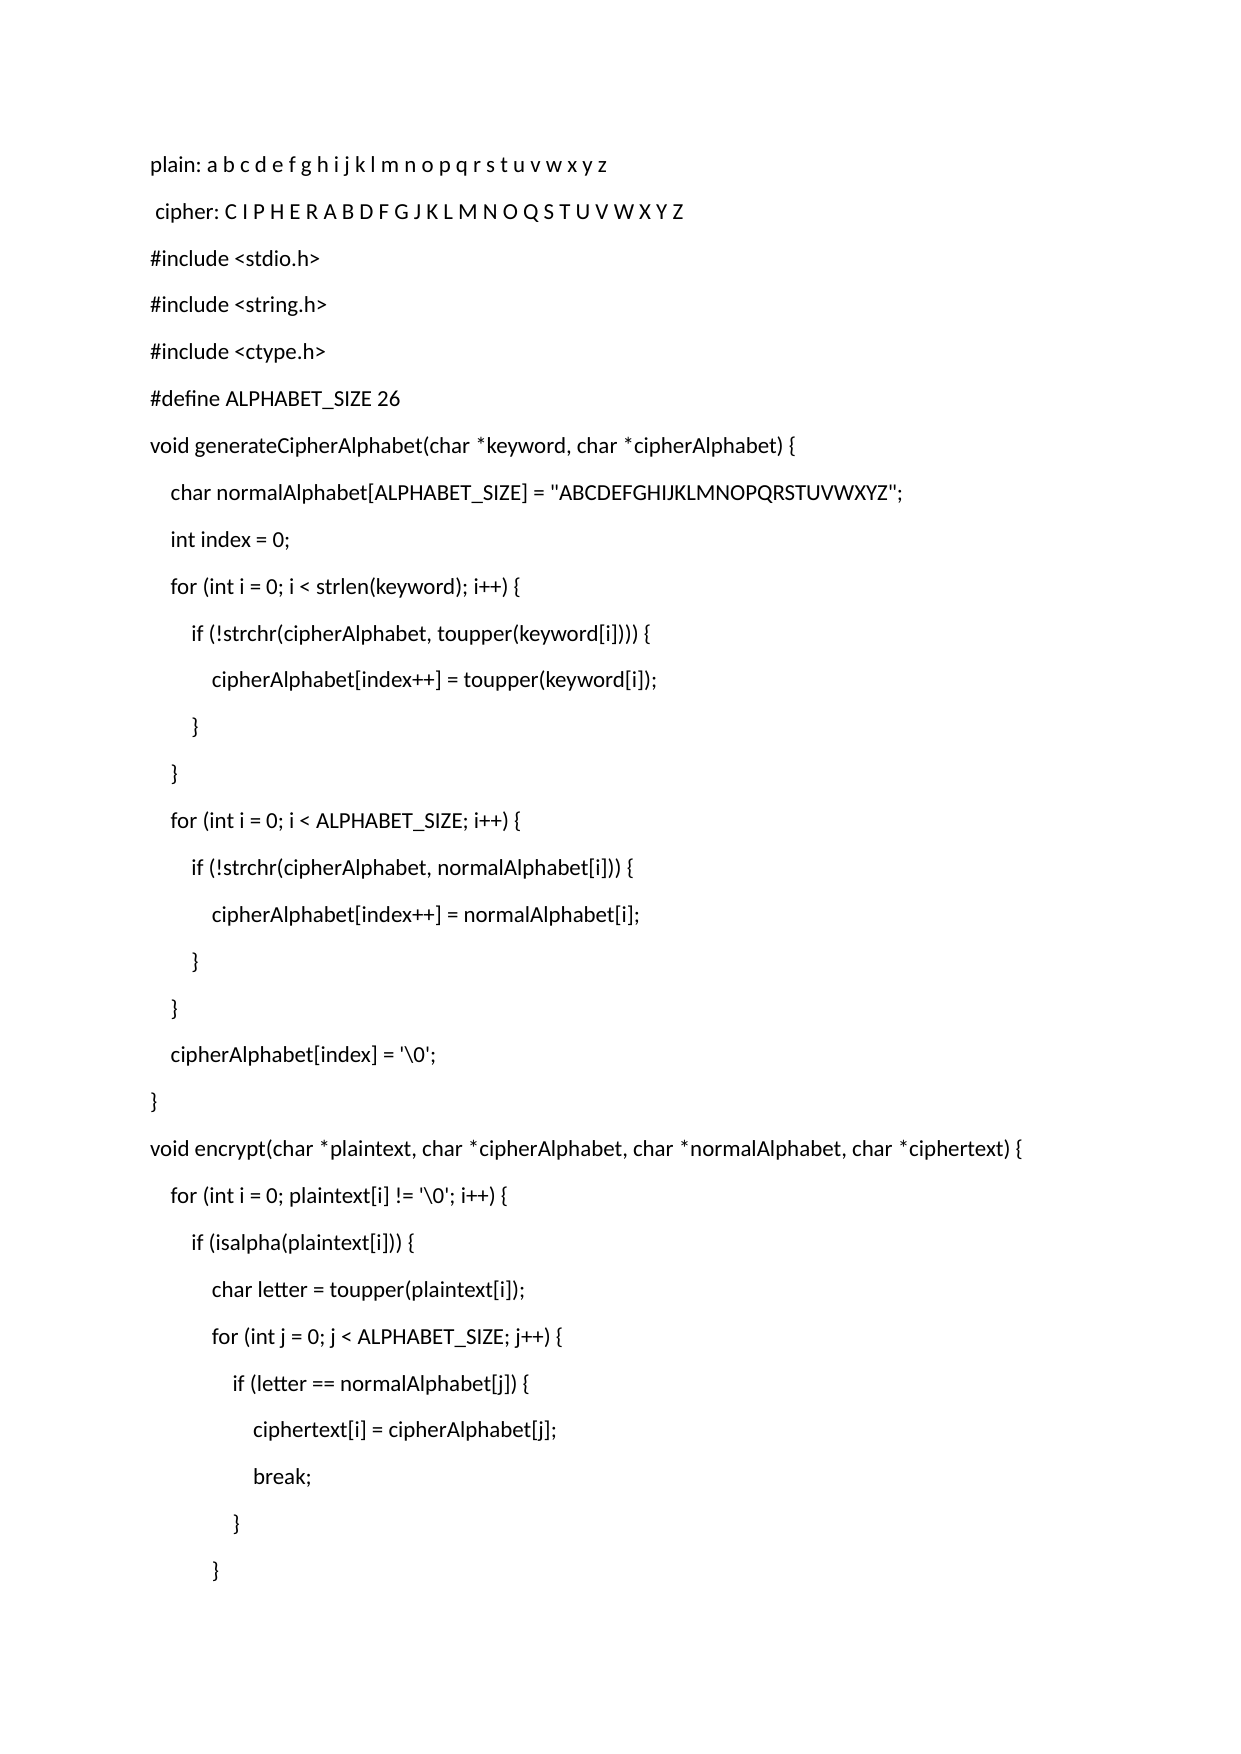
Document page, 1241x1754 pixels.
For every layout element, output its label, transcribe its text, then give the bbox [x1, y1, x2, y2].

text int index = 0; [150, 525, 1090, 553]
text void encrypt(char *plaintext, char *cipherAlphabet, char *normalAlphabet, char *ciphertext) { [150, 1134, 1090, 1162]
text if (!strchr(cipherAlphabet, normalAlphabet[i])) { [150, 853, 1090, 881]
text } [150, 1087, 1090, 1116]
text void generateCipherAlphabet(char *keyword, char *cipherAlphabet) { [150, 431, 1090, 459]
text #include <string.h> [150, 291, 1090, 319]
text #include <ctype.h> [150, 337, 1090, 366]
text } [150, 1509, 1090, 1537]
text } [150, 712, 1090, 741]
text char normalAlphabet[ALPHABET_SIZE] = "ABCDEFGHIJKLMNOPQRSTUVWXYZ"; [150, 478, 1090, 506]
text cipher: C I P H E R A B D F G J K L M N O Q S T U V W X Y Z [150, 197, 1090, 225]
text for (int i = 0; plaintext[i] != '\0'; i++) { [150, 1181, 1090, 1209]
text #include <stdio.h> [150, 244, 1090, 272]
text if (isalpha(plaintext[i])) { [150, 1228, 1090, 1256]
text for (int j = 0; j < ALPHABET_SIZE; j++) { [150, 1322, 1090, 1350]
text for (int i = 0; i < ALPHABET_SIZE; i++) { [150, 806, 1090, 834]
text plain: a b c d e f g h i j k l m n o p q r s t u v w x y z [150, 150, 1090, 178]
text } [150, 947, 1090, 975]
text cipherAlphabet[index] = '\0'; [150, 1041, 1090, 1069]
text break; [150, 1462, 1090, 1491]
text } [150, 1556, 1090, 1584]
text } [150, 759, 1090, 787]
text cipherAlphabet[index++] = toupper(keyword[i]); [150, 666, 1090, 694]
text if (!strchr(cipherAlphabet, toupper(keyword[i]))) { [150, 619, 1090, 647]
text #define ALPHABET_SIZE 26 [150, 384, 1090, 412]
text cipherAlphabet[index++] = normalAlphabet[i]; [150, 900, 1090, 928]
text ciphertext[i] = cipherAlphabet[j]; [150, 1416, 1090, 1444]
text for (int i = 0; i < strlen(keyword); i++) { [150, 572, 1090, 600]
text } [150, 994, 1090, 1022]
text if (letter == normalAlphabet[j]) { [150, 1369, 1090, 1397]
text char letter = toupper(plaintext[i]); [150, 1275, 1090, 1303]
